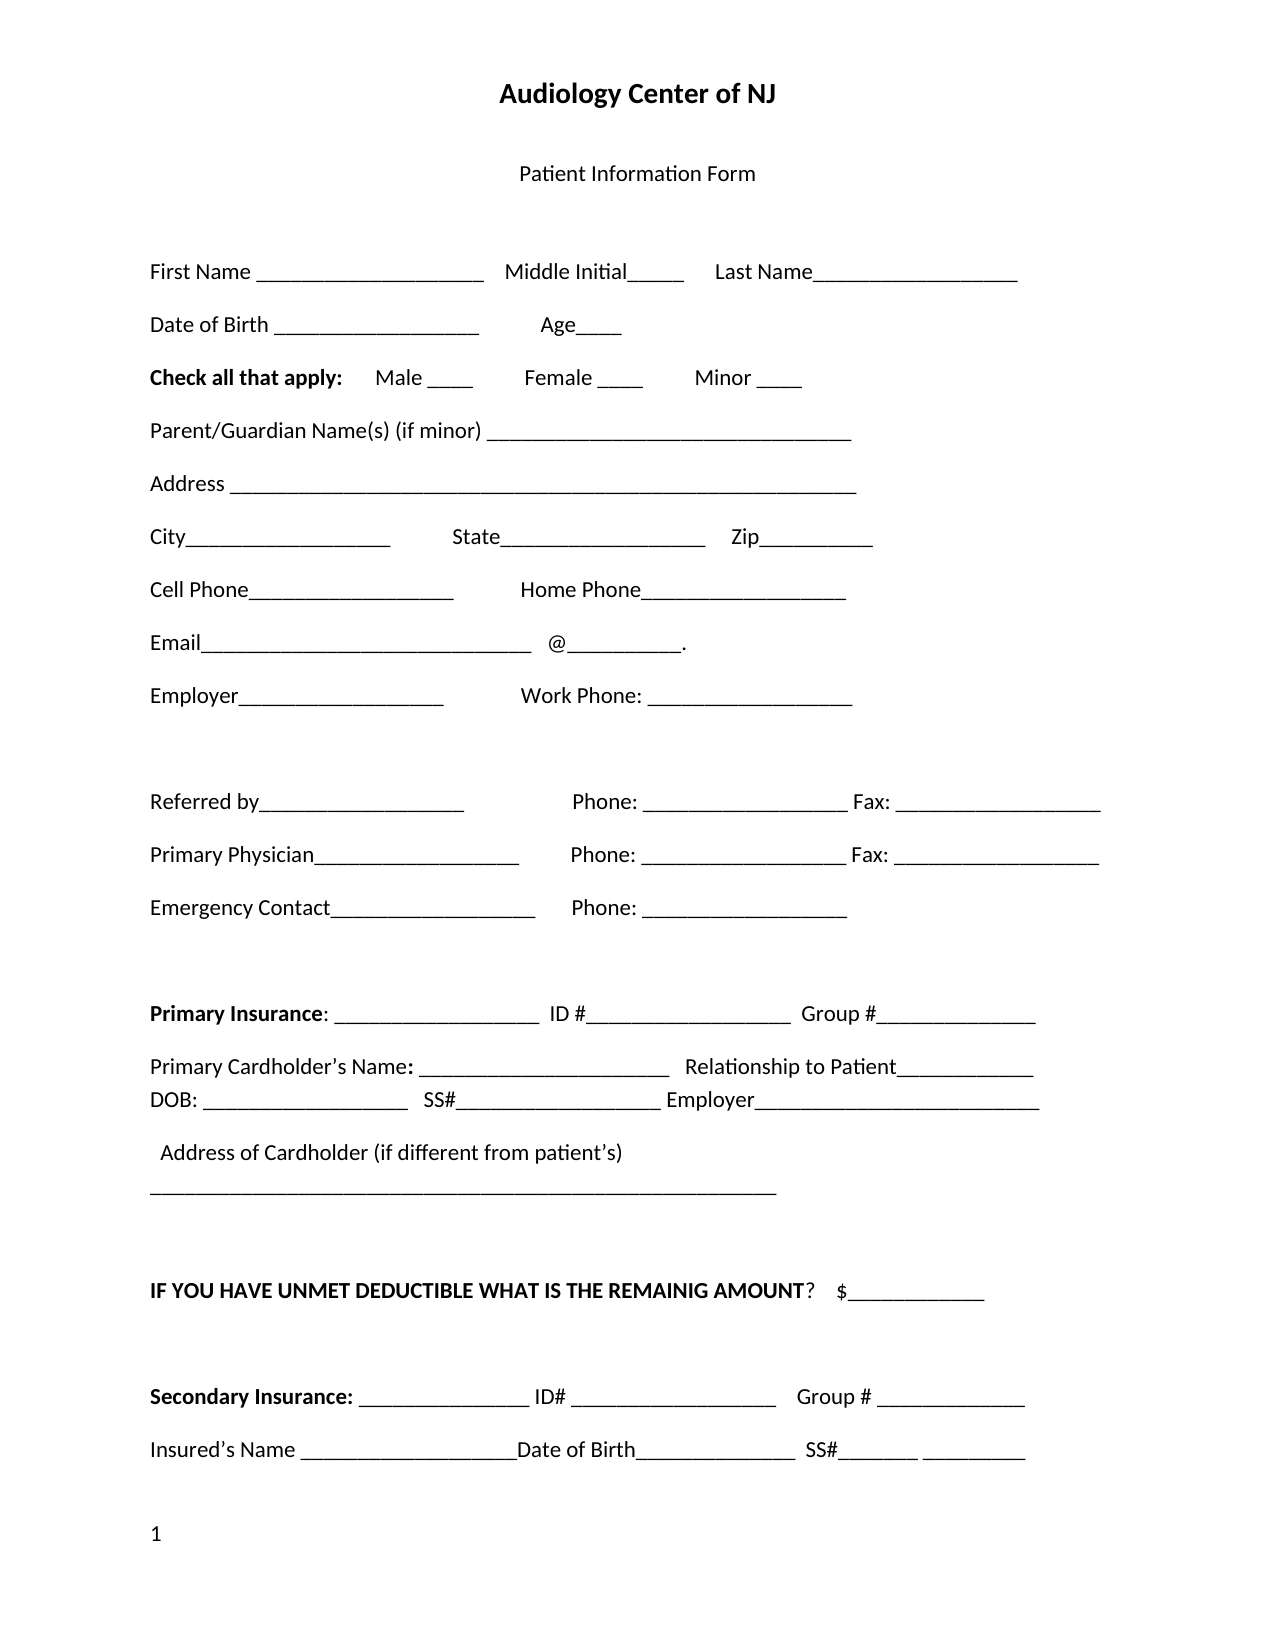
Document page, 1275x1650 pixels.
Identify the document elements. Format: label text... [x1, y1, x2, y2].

text Patient Information Form [150, 159, 1125, 187]
text Date of Birth __________________ Age____ [150, 310, 1125, 338]
text Primary Physician__________________ Phone: __________________ Fax: __________________ [150, 840, 1125, 868]
text Primary Insurance: __________________ ID #__________________ Group #______________ [150, 999, 1125, 1027]
text Cell Phone__________________ Home Phone__________________ [150, 575, 1125, 603]
text Address _______________________________________________________ [150, 469, 1125, 497]
text First Name ____________________ Middle Initial_____ Last Name__________________ [150, 257, 1125, 285]
text Address of Cardholder (if different from patient’s) _______________________________________________________ [150, 1138, 1125, 1198]
text Primary Cardholder’s Name: ______________________ Relationship to Patient____________ DOB: __________________ SS#__________________ Employer_________________________ [150, 1052, 1125, 1113]
text City__________________ State__________________ Zip__________ [150, 522, 1125, 550]
text Secondary Insurance: _______________ ID# __________________ Group # _____________ [150, 1382, 1125, 1410]
text Emergency Contact__________________ Phone: __________________ [150, 893, 1125, 921]
text Insured’s Name ___________________Date of Birth______________ SS#_______ _________ [150, 1435, 1125, 1463]
text Parent/Guardian Name(s) (if minor) ________________________________ [150, 416, 1125, 444]
text Check all that apply: Male ____ Female ____ Minor ____ [150, 363, 1125, 391]
text Referred by__________________ Phone: __________________ Fax: __________________ [150, 787, 1125, 815]
text Employer__________________ Work Phone: __________________ [150, 681, 1125, 709]
text IF YOU HAVE UNMET DEDUCTIBLE WHAT IS THE REMAINIG AMOUNT? $____________ [150, 1276, 1125, 1304]
text Email_____________________________ @__________. [150, 628, 1125, 656]
